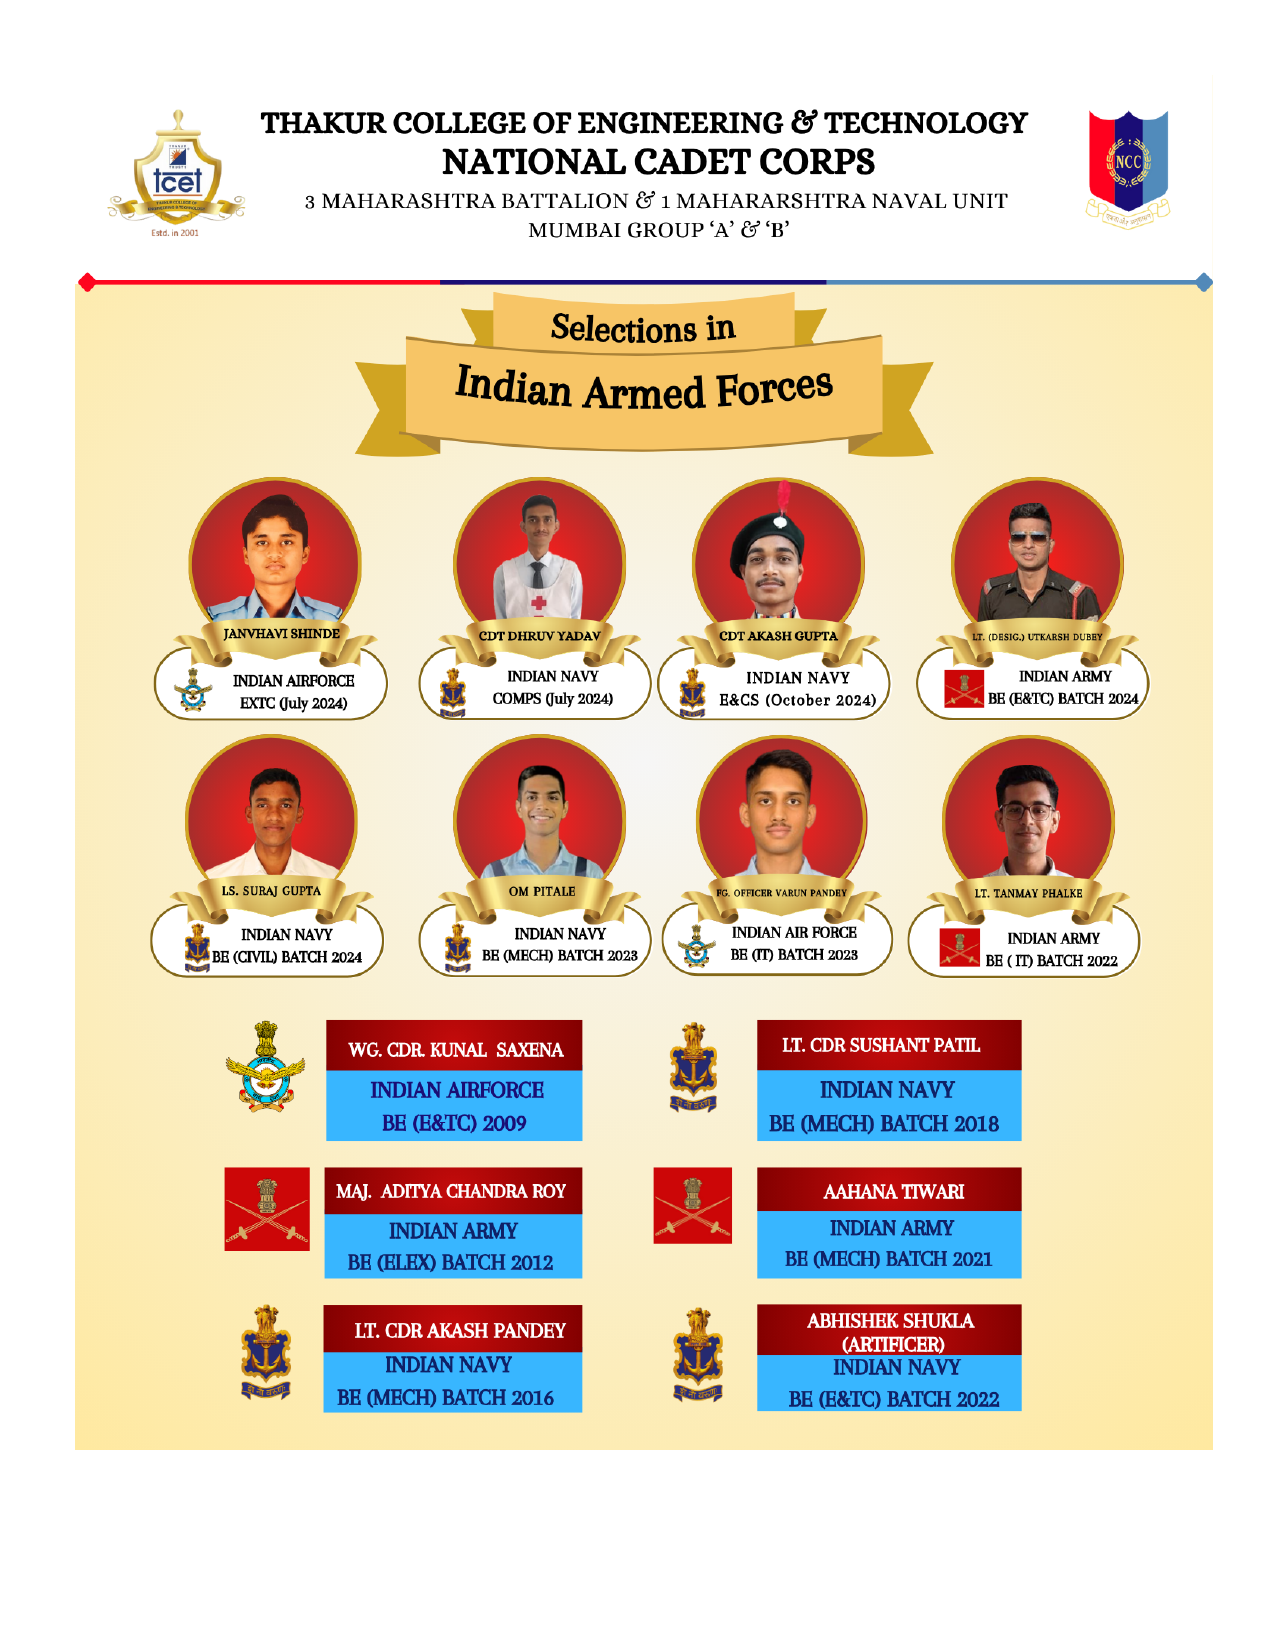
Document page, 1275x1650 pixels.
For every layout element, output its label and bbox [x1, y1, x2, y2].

picture [75, 75, 1213, 1450]
